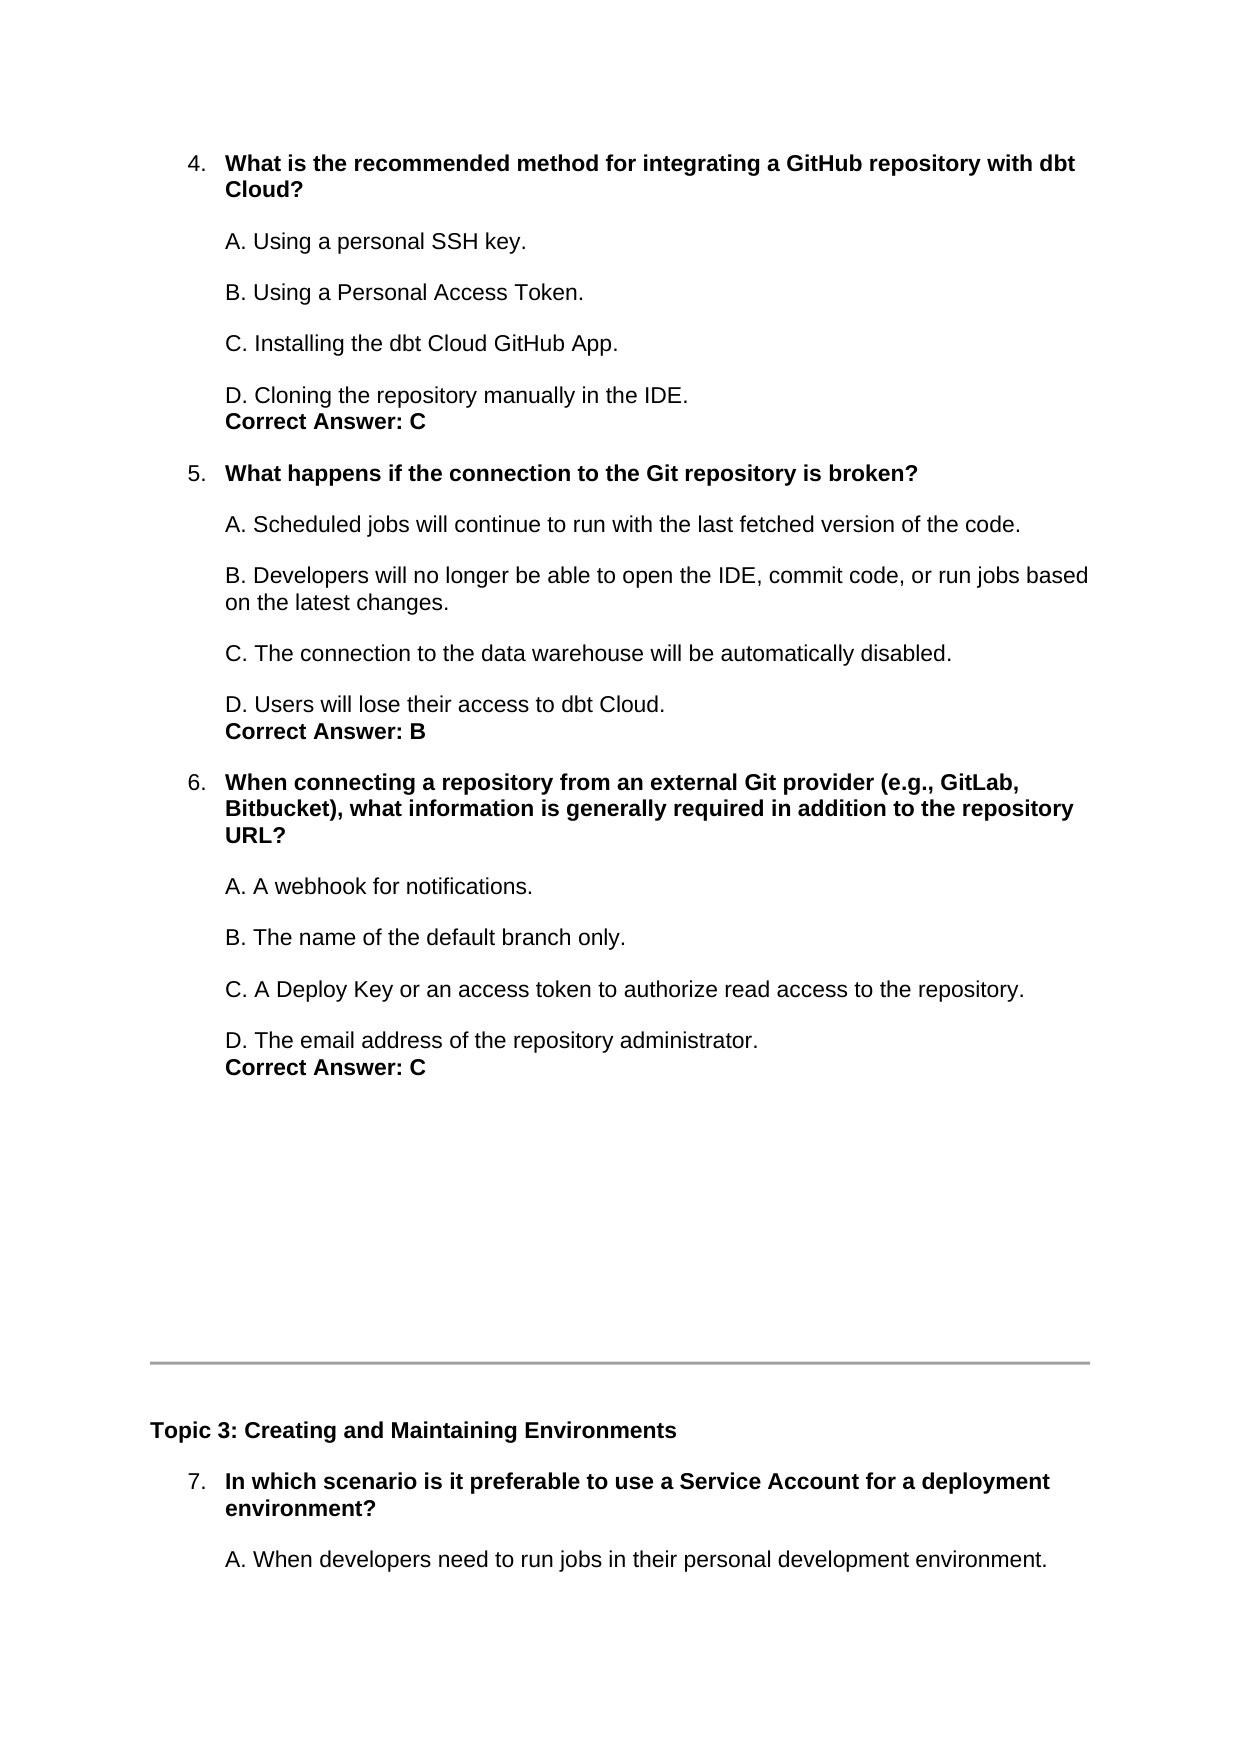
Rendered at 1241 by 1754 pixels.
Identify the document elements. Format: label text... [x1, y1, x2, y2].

text A. Using a personal SSH key. [225, 228, 1090, 254]
list What happens if the connection to the Git repository is broken? [187, 459, 1090, 486]
text A. A webhook for notifications. [225, 873, 1090, 899]
list In which scenario is it preferable to use a Service Account for a deployment environment? [187, 1468, 1090, 1521]
text D. The email address of the repository administrator. Correct Answer: C [225, 1027, 1090, 1080]
list When connecting a repository from an external Git provider (e.g., GitLab, Bitbucket), what information is generally required in addition to the repository URL? [187, 769, 1090, 848]
text A. Scheduled jobs will continue to run with the last fetched version of the code. [225, 511, 1090, 537]
text A. When developers need to run jobs in their personal development environment. [225, 1546, 1090, 1572]
text B. Using a Personal Access Token. [225, 279, 1090, 305]
text C. The connection to the data warehouse will be automatically disabled. [225, 640, 1090, 666]
text B. Developers will no longer be able to open the IDE, commit code, or run jobs based on the latest changes. [225, 562, 1090, 615]
list What is the recommended method for integrating a GitHub repository with dbt Cloud? [187, 150, 1090, 203]
text C. A Deploy Key or an access token to authorize read access to the repository. [225, 976, 1090, 1002]
text D. Cloning the repository manually in the IDE. Correct Answer: C [225, 382, 1090, 434]
text C. Installing the dbt Cloud GitHub App. [225, 330, 1090, 357]
text D. Users will lose their access to dbt Cloud. Correct Answer: B [225, 691, 1090, 744]
subtitle Topic 3: Creating and Maintaining Environments [150, 1417, 1090, 1443]
text B. The name of the default branch only. [225, 924, 1090, 951]
